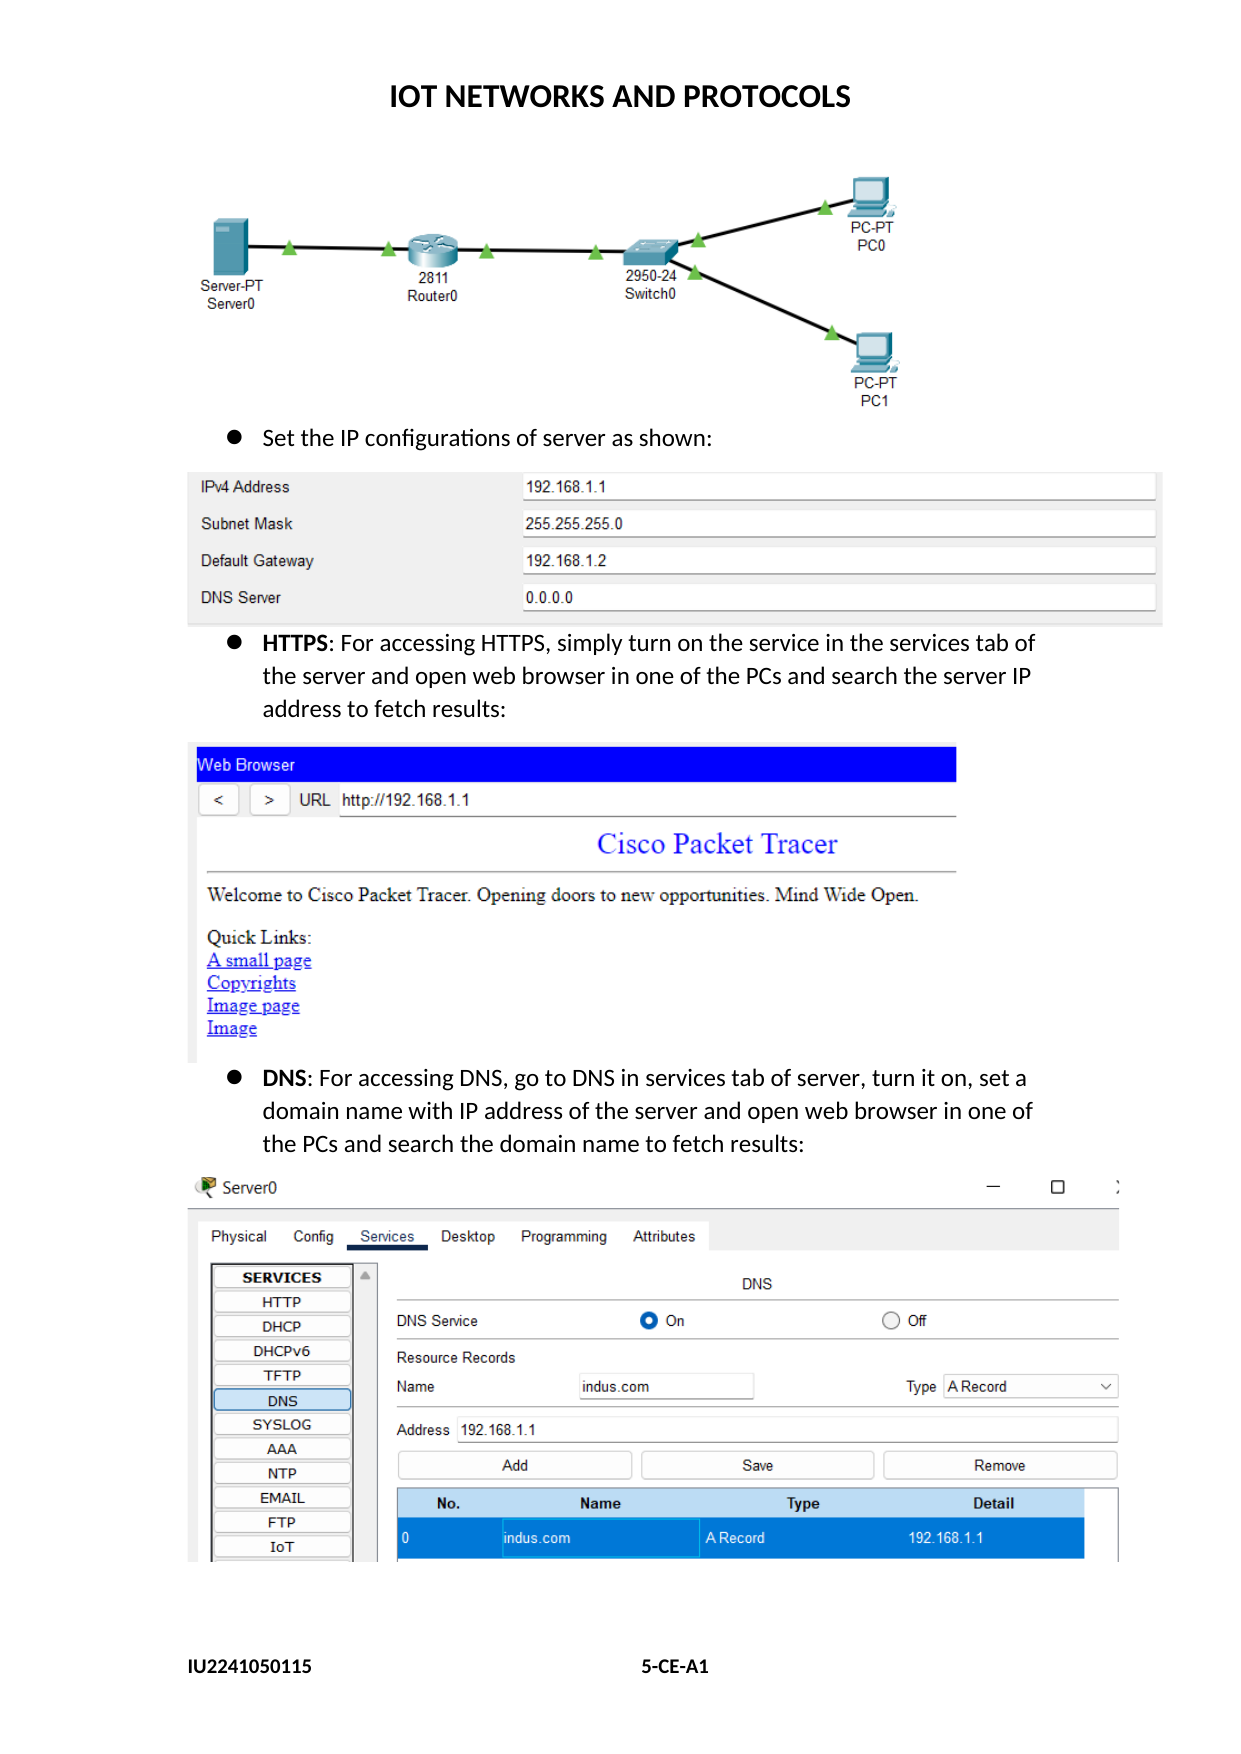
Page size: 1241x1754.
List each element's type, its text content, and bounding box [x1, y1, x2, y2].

picture [187, 742, 957, 1063]
picture [187, 1177, 1120, 1562]
list DNS: For accessing DNS, go to DNS in services tab of server, turn it on, set a domain name with IP address of the server and open web browser in one of the PCs and search the domain name to fetch results: [225, 1062, 1053, 1159]
picture [187, 472, 1163, 627]
picture [187, 150, 910, 423]
list Set the IP configurations of server as shown: [225, 422, 1053, 453]
list HTTPS: For accessing HTTPS, simply turn on the service in the services tab of the server and open web browser in one of the PCs and search the server IP address to fetch results: [225, 627, 1053, 723]
